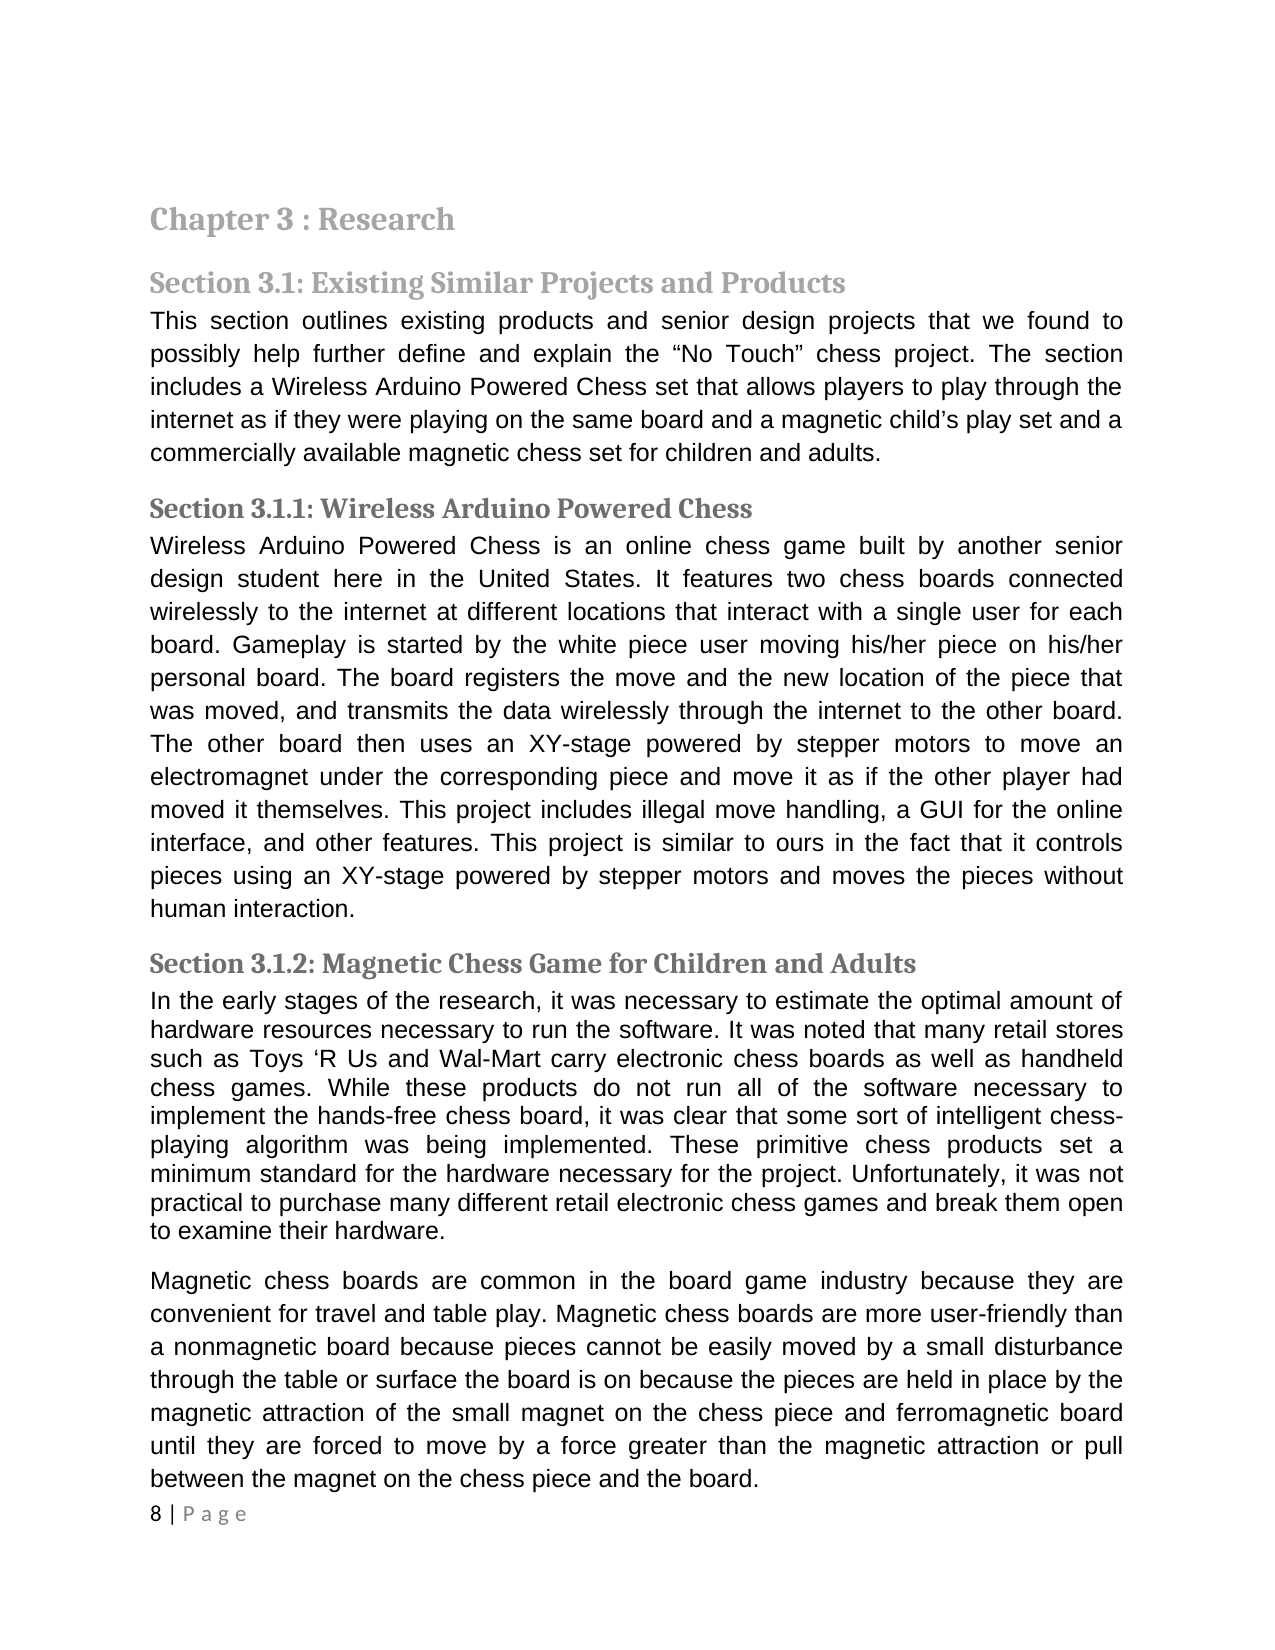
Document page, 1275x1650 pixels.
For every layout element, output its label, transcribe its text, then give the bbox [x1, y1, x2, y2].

text This section outlines existing products and senior design projects that we found to possibly help further define and explain the “No Touch” chess project. The section includes a Wireless Arduino Powered Chess set that allows players to play through the internet as if they were playing on the same board and a magnetic child’s play set and a commercially available magnetic chess set for children and adults. [150, 306, 1125, 467]
subtitle : Research [150, 200, 1125, 238]
text In the early stages of the research, it was necessary to estimate the optimal amount of hardware resources necessary to run the software. It was noted that many retail stores such as Toys ‘R Us and Wal-Mart carry electronic chess boards as well as handheld chess games. While these products do not run all of the software necessary to implement the hands-free chess board, it was clear that some sort of intelligent chess-playing algorithm was being implemented. These primitive chess products set a minimum standard for the hardware necessary for the project. Unfortunately, it was not practical to purchase many different retail electronic chess games and break them open to examine their hardware. [150, 986, 1125, 1245]
subtitle Section 3.1.2: Magnetic Chess Game for Children and Adults [150, 948, 1125, 981]
subtitle Section 3.1: Existing Similar Projects and Products [150, 265, 1125, 301]
text Wireless Arduino Powered Chess is an online chess game built by another senior design student here in the United States. It features two chess boards connected wirelessly to the internet at different locations that interact with a single user for each board. Gameplay is started by the white piece user moving his/her piece on his/her personal board. The board registers the move and the new location of the piece that was moved, and transmits the data wirelessly through the internet to the other board. The other board then uses an XY-stage powered by stepper motors to move an electromagnet under the corresponding piece and move it as if the other player had moved it themselves. This project includes illegal move handling, a GUI for the online interface, and other features. This project is similar to ours in the fact that it controls pieces using an XY-stage powered by stepper motors and moves the pieces without human interaction. [150, 531, 1125, 923]
subtitle Section 3.1.1: Wireless Arduino Powered Chess [150, 492, 1125, 526]
text Magnetic chess boards are common in the board game industry because they are convenient for travel and table play. Magnetic chess boards are more user-friendly than a nonmagnetic board because pieces cannot be easily moved by a small disturbance through the table or surface the board is on because the pieces are held in place by the magnetic attraction of the small magnet on the chess piece and ferromagnetic board until they are forced to move by a force greater than the magnetic attraction or pull between the magnet on the chess piece and the board. [150, 1266, 1125, 1493]
